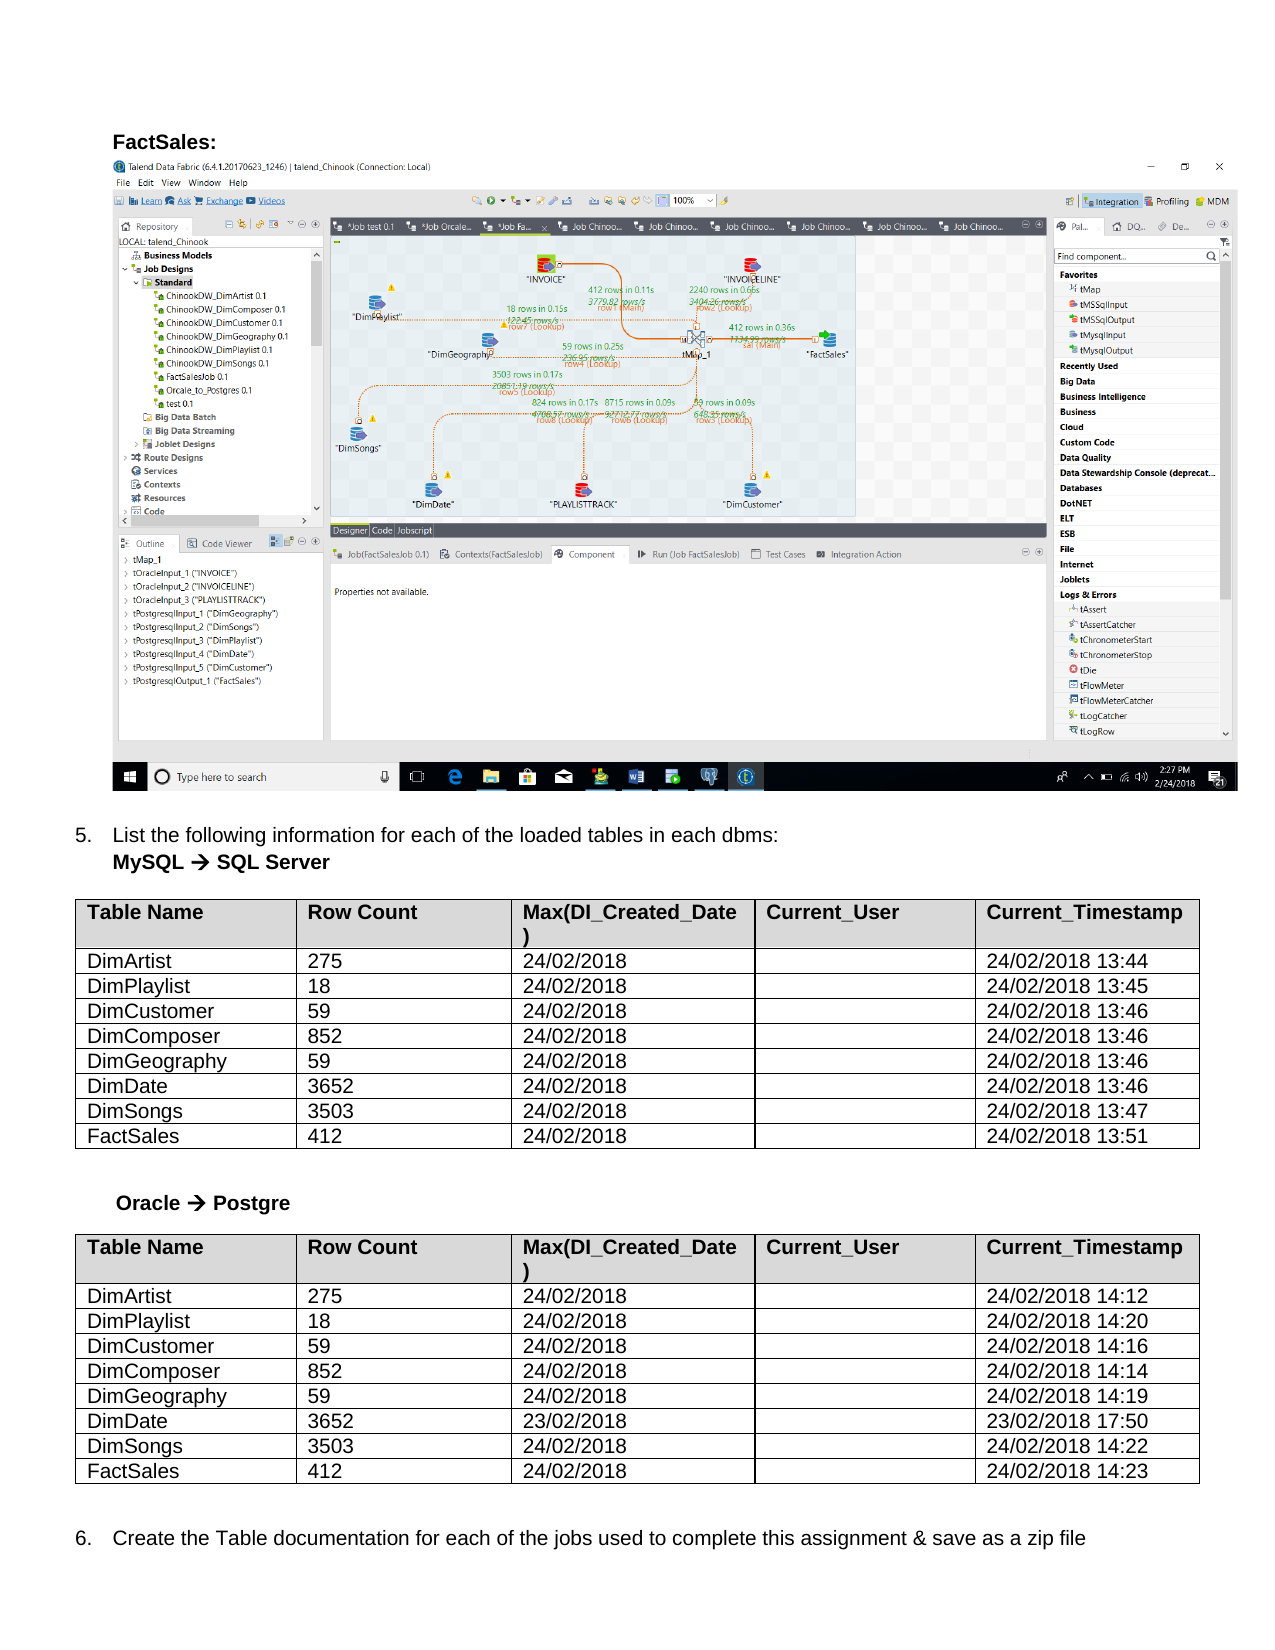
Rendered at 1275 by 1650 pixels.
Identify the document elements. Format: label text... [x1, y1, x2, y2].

table_cell DimComposer [76, 1024, 296, 1047]
table_cell 18 [297, 974, 511, 997]
table_cell 59 [297, 1334, 511, 1358]
table_cell 412 [297, 1124, 511, 1147]
table_cell 24/02/2018 13:51 [976, 1124, 1199, 1147]
table_cell FactSales [76, 1459, 296, 1483]
table_cell 275 [297, 1284, 511, 1308]
table_cell DimComposer [76, 1359, 296, 1383]
table_header Row Count [297, 900, 511, 947]
table_cell 24/02/2018 14:19 [976, 1384, 1199, 1408]
table_cell 24/02/2018 [512, 1284, 754, 1308]
table_cell 24/02/2018 [512, 1049, 754, 1072]
table_cell 23/02/2018 [512, 1409, 754, 1433]
table_cell 24/02/2018 14:22 [976, 1434, 1199, 1458]
table_cell 3652 [297, 1409, 511, 1433]
table_cell [756, 1049, 975, 1072]
table_cell [756, 1334, 975, 1358]
table_cell 59 [297, 1384, 511, 1408]
table_cell 24/02/2018 [512, 949, 754, 972]
text Oracle Postgre [75, 1191, 1200, 1215]
table_cell 18 [297, 1309, 511, 1333]
table_cell 24/02/2018 13:46 [976, 1024, 1199, 1047]
table_cell [756, 1024, 975, 1047]
list Create the Table documentation for each of the jobs used to complete this assignment & save as a zip file [75, 1526, 1200, 1550]
table_cell 24/02/2018 [512, 1334, 754, 1358]
table_header Current_Timestamp [976, 1235, 1199, 1283]
table_cell 24/02/2018 [512, 974, 754, 997]
table_header Current_Timestamp [976, 900, 1199, 947]
table_cell 275 [297, 949, 511, 972]
table_cell 24/02/2018 [512, 1309, 754, 1333]
table_cell DimCustomer [76, 1334, 296, 1358]
table_cell 24/02/2018 [512, 999, 754, 1022]
table_header Row Count [297, 1235, 511, 1283]
table_cell 24/02/2018 13:46 [976, 999, 1199, 1022]
table_cell 24/02/2018 13:44 [976, 949, 1199, 972]
table_cell 24/02/2018 13:47 [976, 1099, 1199, 1122]
table_header Table Name [76, 900, 296, 947]
table_cell [756, 1359, 975, 1383]
table_cell 3503 [297, 1434, 511, 1458]
table_cell 24/02/2018 [512, 1024, 754, 1047]
table_cell [756, 1099, 975, 1122]
table_header Table Name [76, 1235, 296, 1283]
table_cell 23/02/2018 17:50 [976, 1409, 1199, 1433]
table_cell 3652 [297, 1074, 511, 1097]
table_cell 852 [297, 1359, 511, 1383]
table_cell 24/02/2018 [512, 1384, 754, 1408]
table_cell DimSongs [76, 1099, 296, 1122]
table_cell 24/02/2018 [512, 1124, 754, 1147]
table_cell [756, 1409, 975, 1433]
table_cell [756, 1434, 975, 1458]
table_cell 24/02/2018 13:46 [976, 1074, 1199, 1097]
table_cell [756, 1124, 975, 1147]
table_cell 24/02/2018 14:23 [976, 1459, 1199, 1483]
table_cell 24/02/2018 14:16 [976, 1334, 1199, 1358]
table_cell [756, 1309, 975, 1333]
table_cell DimDate [76, 1074, 296, 1097]
table_cell DimPlaylist [76, 974, 296, 997]
table_cell DimGeography [76, 1384, 296, 1408]
table_header Current_User [756, 1235, 975, 1283]
table_cell 24/02/2018 13:46 [976, 1049, 1199, 1072]
table_cell DimArtist [76, 949, 296, 972]
table_cell [756, 1459, 975, 1483]
table_cell DimArtist [76, 1284, 296, 1308]
table_cell 852 [297, 1024, 511, 1047]
table_cell [756, 999, 975, 1022]
table_cell 59 [297, 999, 511, 1022]
table_cell 24/02/2018 [512, 1359, 754, 1383]
table_cell 24/02/2018 [512, 1434, 754, 1458]
table_cell [756, 1384, 975, 1408]
table_cell 24/02/2018 14:12 [976, 1284, 1199, 1308]
table_cell 24/02/2018 [512, 1459, 754, 1483]
table_header Max(DI_Created_Date) [512, 900, 754, 947]
table_cell 24/02/2018 [512, 1099, 754, 1122]
table_cell [756, 949, 975, 972]
list List the following information for each of the loaded tables in each dbms: MySQL SQL Server [75, 823, 1200, 874]
table_cell [756, 1074, 975, 1097]
table_cell 412 [297, 1459, 511, 1483]
picture [112, 158, 1238, 791]
table_cell 24/02/2018 14:14 [976, 1359, 1199, 1383]
table_cell DimSongs [76, 1434, 296, 1458]
table_cell [756, 974, 975, 997]
table_cell DimPlaylist [76, 1309, 296, 1333]
table_cell DimCustomer [76, 999, 296, 1022]
table_header Max(DI_Created_Date) [512, 1235, 754, 1283]
table_header Current_User [756, 900, 975, 947]
table_cell 59 [297, 1049, 511, 1072]
table_cell DimDate [76, 1409, 296, 1433]
table_cell 24/02/2018 14:20 [976, 1309, 1199, 1333]
table_cell [756, 1284, 975, 1308]
list FactSales: [112, 130, 1200, 158]
table_cell 24/02/2018 [512, 1074, 754, 1097]
table_cell FactSales [76, 1124, 296, 1147]
table_cell 24/02/2018 13:45 [976, 974, 1199, 997]
table_cell DimGeography [76, 1049, 296, 1072]
table_cell 3503 [297, 1099, 511, 1122]
